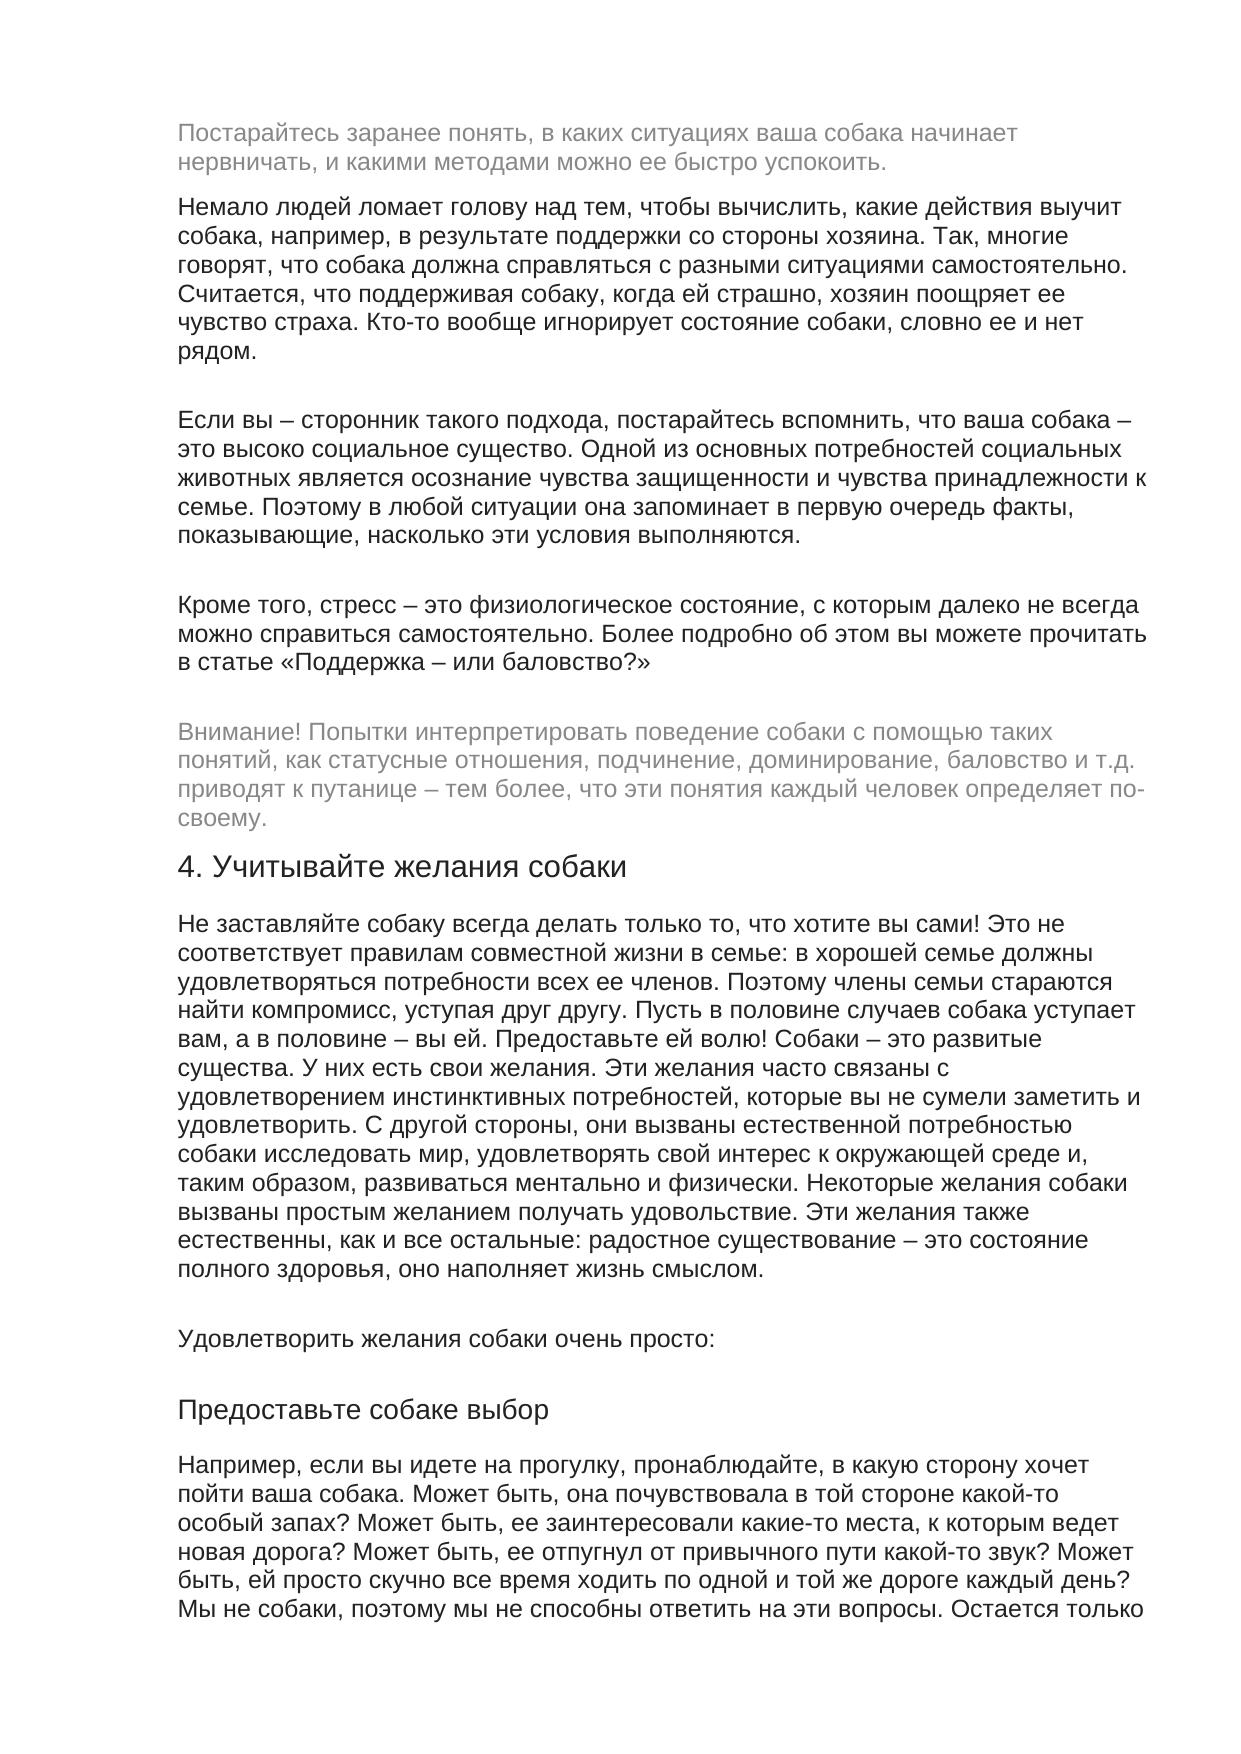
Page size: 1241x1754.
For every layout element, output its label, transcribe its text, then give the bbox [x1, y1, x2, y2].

text Постарайтесь заранее понять, в каких ситуациях ваша собака начинает нервничать, и какими методами можно ее быстро успокоить. [177, 118, 1152, 176]
text Если вы – сторонник такого подхода, постарайтесь вспомнить, что ваша собака – это высоко социальное существо. Одной из основных потребностей социальных животных является осознание чувства защищенности и чувства принадлежности к семье. Поэтому в любой ситуации она запоминает в первую очередь факты, показывающие, насколько эти условия выполняются. [177, 405, 1152, 549]
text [177, 1450, 1152, 1623]
text Кроме того, стресс – это физиологическое состояние, с которым далеко не всегда можно справиться самостоятельно. Более подробно об этом вы можете прочитать в статье «Поддержка – или баловство?» [177, 590, 1152, 676]
text 4. Учитывайте желания собаки [177, 848, 1152, 884]
text Предоставьте собаке выбор [177, 1393, 1152, 1425]
text Внимание! Попытки интерпретировать поведение собаки с помощью таких понятий, как статусные отношения, подчинение, доминирование, баловство и т.д. приводят к путанице – тем более, что эти понятия каждый человек определяет по-своему. [177, 717, 1152, 832]
text Удовлетворить желания собаки очень просто: [177, 1324, 1152, 1352]
text Не заставляйте собаку всегда делать только то, что хотите вы сами! Это не соответствует правилам совместной жизни в семье: в хорошей семье должны удовлетворяться потребности всех ее членов. Поэтому члены семьи стараются найти компромисс, уступая друг другу. Пусть в половине случаев собака уступает вам, а в половине – вы ей. Предоставьте ей волю! Собаки – это развитые существа. У них есть свои желания. Эти желания часто связаны с удовлетворением инстинктивных потребностей, которые вы не сумели заметить и удовлетворить. С другой стороны, они вызваны естественной потребностью собаки исследовать мир, удовлетворять свой интерес к окружающей среде и, таким образом, развиваться ментально и физически. Некоторые желания собаки вызваны простым желанием получать удовольствие. Эти желания также естественны, как и все остальные: радостное существование – это состояние полного здоровья, оно наполняет жизнь смыслом. [177, 909, 1152, 1283]
text Немало людей ломает голову над тем, чтобы вычислить, какие действия выучит собака, например, в результате поддержки со стороны хозяина. Так, многие говорят, что собака должна справляться с разными ситуациями самостоятельно. Считается, что поддерживая собаку, когда ей страшно, хозяин поощряет ее чувство страха. Кто-то вообще игнорирует состояние собаки, словно ее и нет рядом. [177, 192, 1152, 365]
